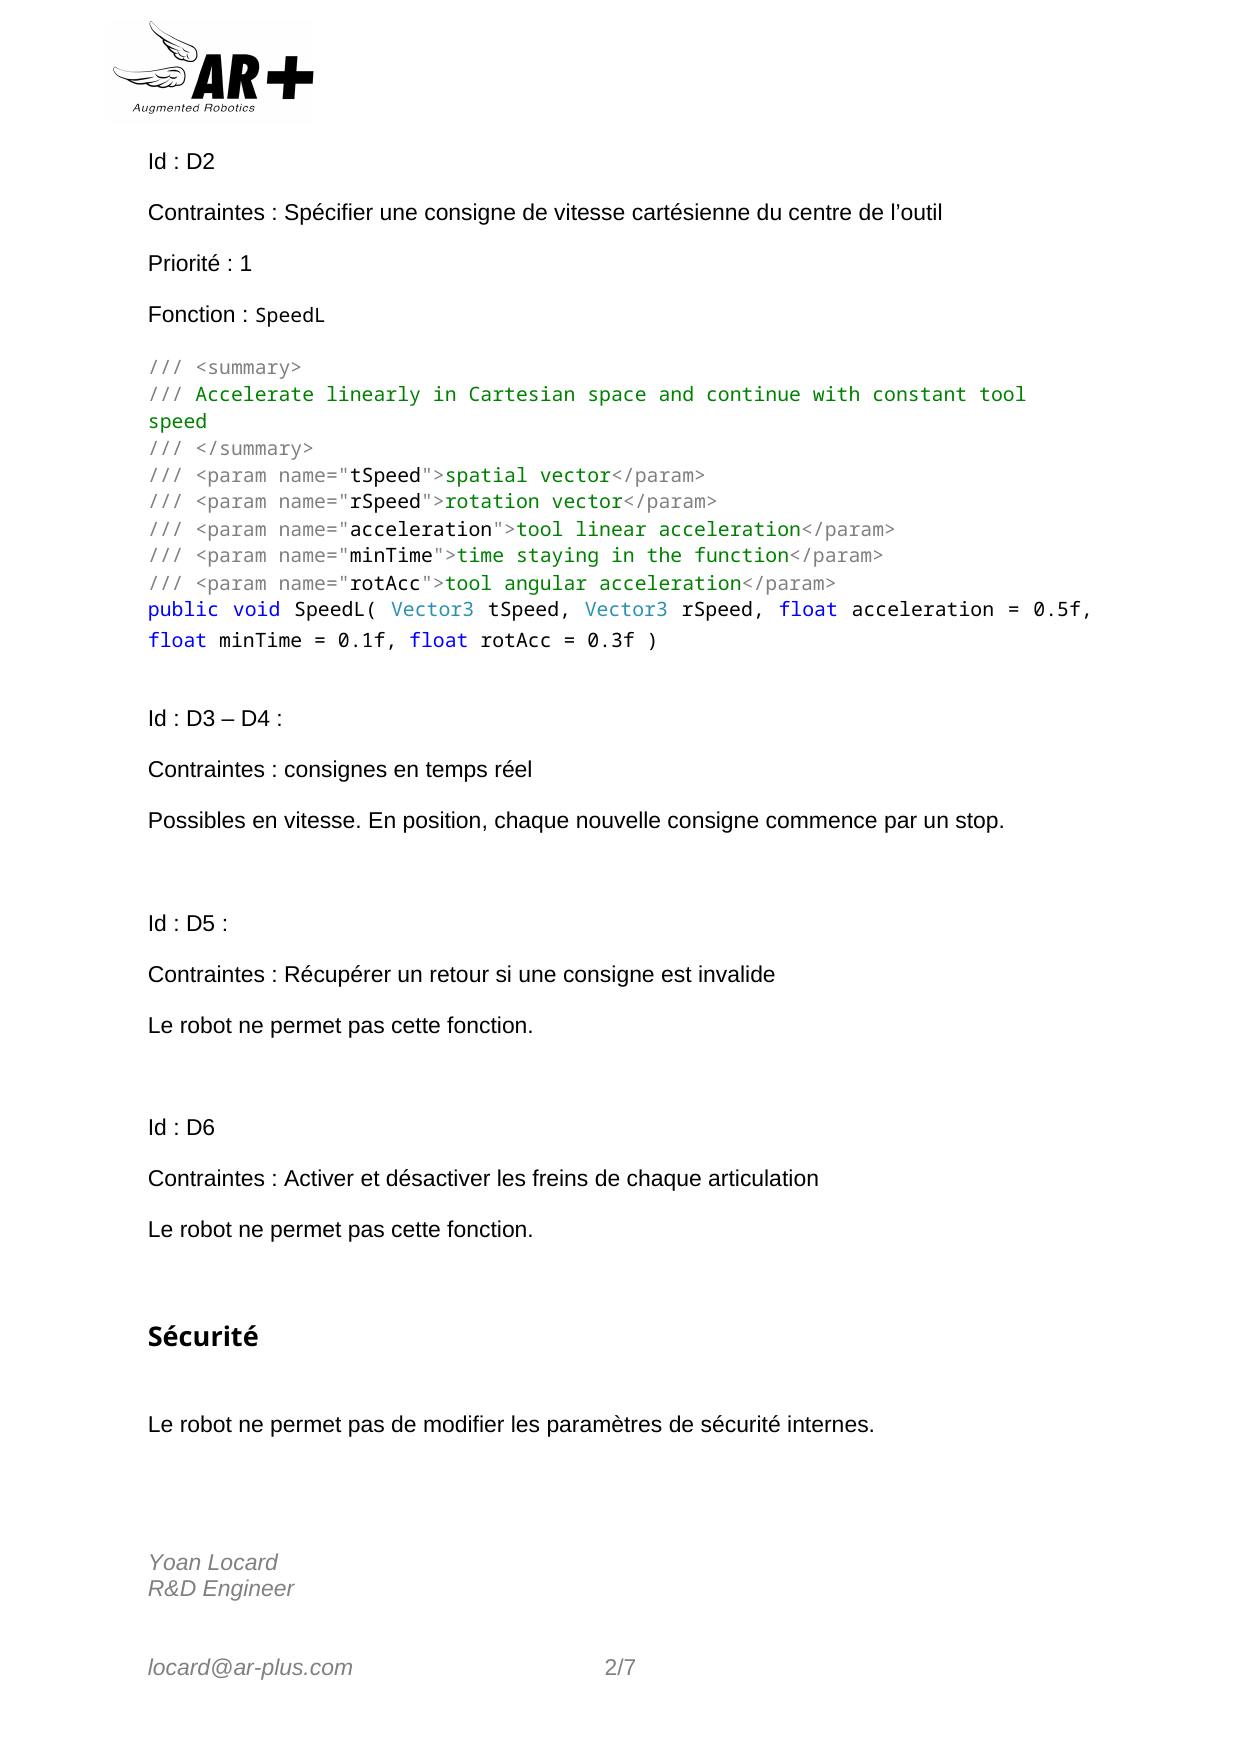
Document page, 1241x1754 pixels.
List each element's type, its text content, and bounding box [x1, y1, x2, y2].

text Contraintes : consignes en temps réel [148, 756, 1093, 783]
text Le robot ne permet pas cette fonction. [148, 1216, 1093, 1242]
text Contraintes : Activer et désactiver les freins de chaque articulation [148, 1165, 1093, 1191]
text /// <summary> [148, 353, 1093, 380]
text Id : D3 – D4 : [148, 705, 1093, 732]
text Possibles en vitesse. En position, chaque nouvelle consigne commence par un stop. [148, 807, 1093, 834]
text Contraintes : Spécifier une consigne de vitesse cartésienne du centre de l’outil [148, 199, 1093, 225]
text /// <param name="rSpeed">rotation vector</param> [148, 488, 1093, 515]
text Priorité : 1 [148, 250, 1093, 276]
text /// Accelerate linearly in Cartesian space and continue with constant tool speed [148, 380, 1093, 434]
text Id : D6 [148, 1114, 1093, 1140]
subtitle Sécurité [148, 1318, 1093, 1355]
text Id : D5 : [148, 909, 1093, 936]
text /// </summary> [148, 434, 1093, 461]
text Le robot ne permet pas cette fonction. [148, 1012, 1093, 1038]
text /// <param name="acceleration">tool linear acceleration</param> [148, 515, 1093, 542]
picture [106, 20, 315, 124]
text /// <param name="rotAcc">tool angular acceleration</param> [148, 569, 1093, 596]
text Fonction : SpeedL [148, 301, 1093, 328]
text Contraintes : Récupérer un retour si une consigne est invalide [148, 961, 1093, 987]
text public void SpeedL( Vector3 tSpeed, Vector3 rSpeed, float acceleration = 0.5f, float minTime = 0.1f, float rotAcc = 0.3f ) [148, 596, 1093, 654]
text /// <param name="tSpeed">spatial vector</param> [148, 461, 1093, 488]
text Le robot ne permet pas de modifier les paramètres de sécurité internes. [148, 1411, 1093, 1438]
text Id : D2 [148, 148, 1093, 174]
text /// <param name="minTime">time staying in the function</param> [148, 542, 1093, 569]
